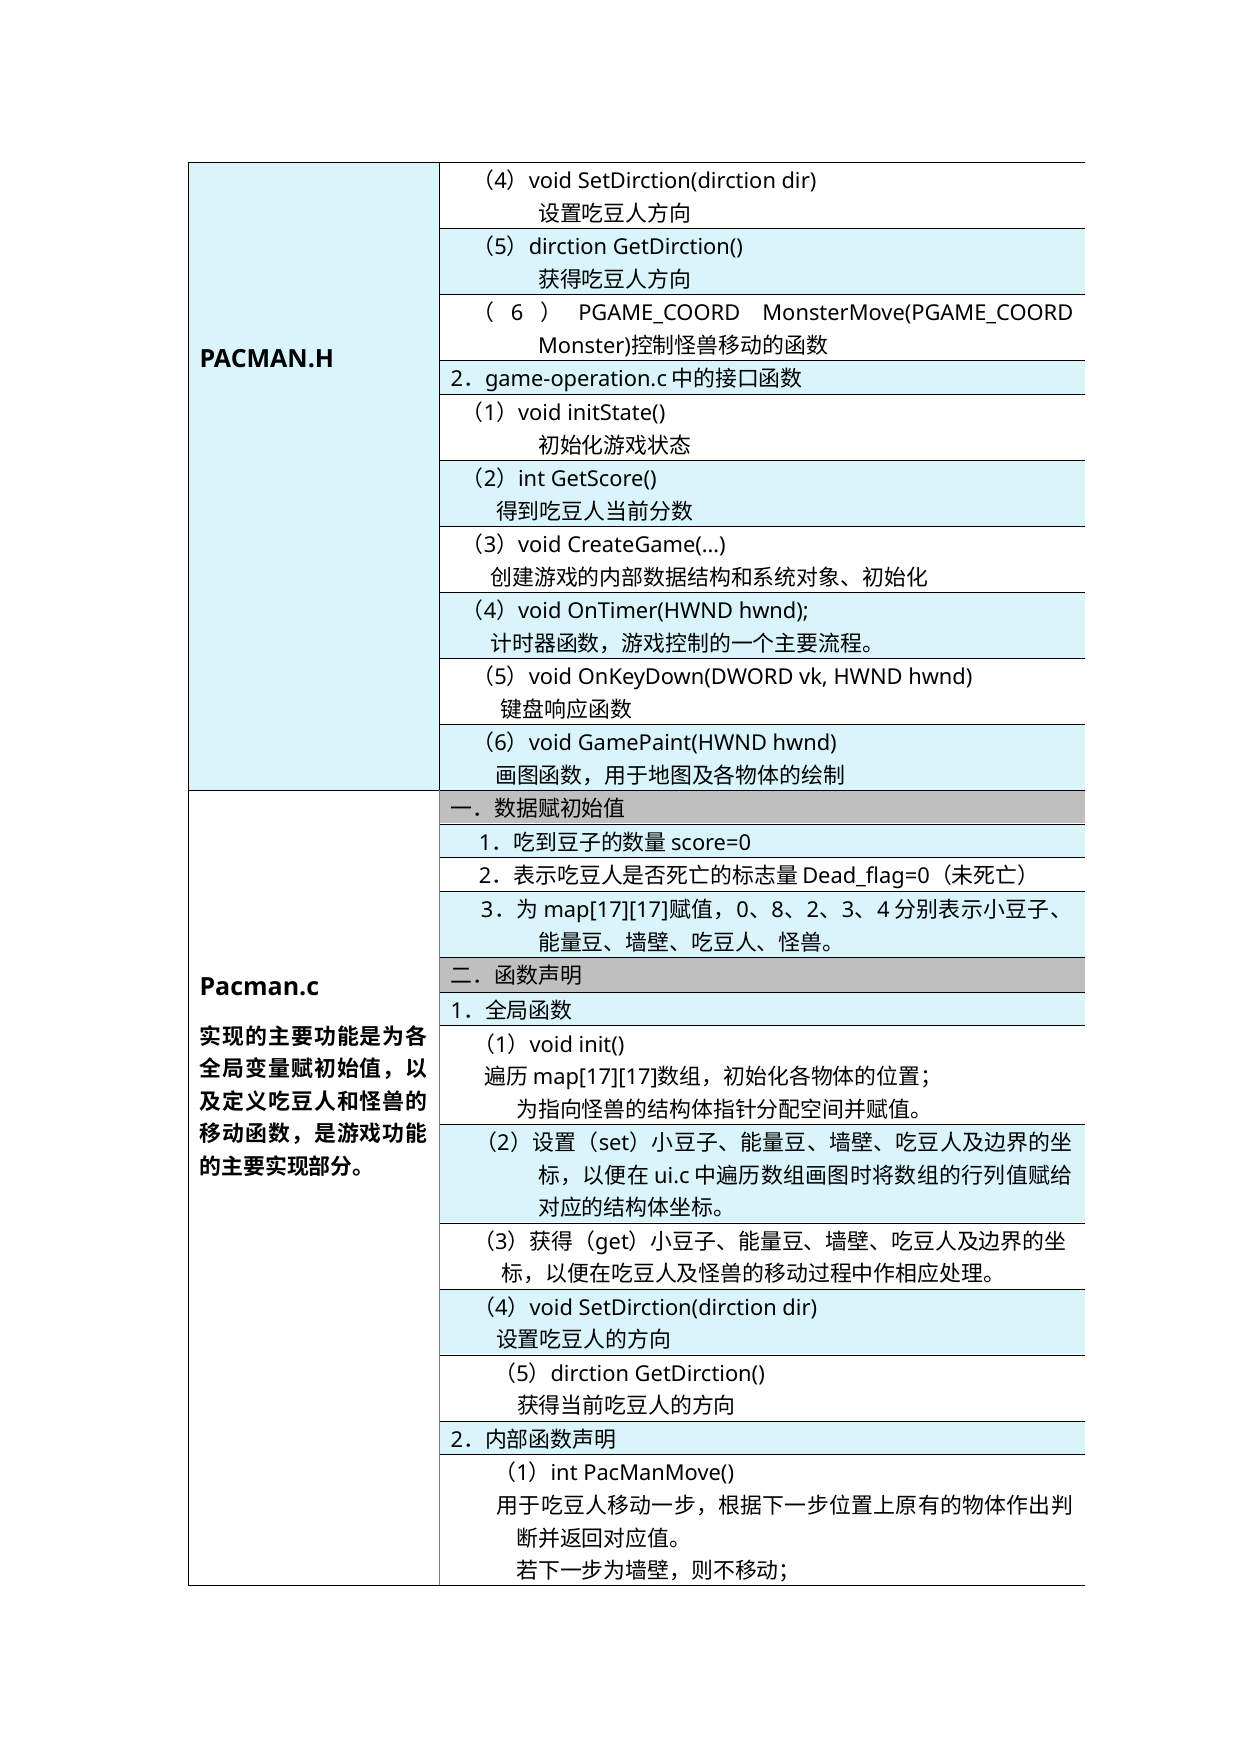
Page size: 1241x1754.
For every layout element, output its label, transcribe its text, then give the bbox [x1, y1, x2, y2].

table_cell （6）void GamePaint(HWND hwnd) 画图函数，用于地图及各物体的绘制 [440, 725, 1085, 790]
table_cell （6）PGAME_COORD MonsterMove(PGAME_COORD Monster)控制怪兽移动的函数 [440, 295, 1085, 360]
table_cell 2．内部函数声明 [440, 1422, 1085, 1454]
table_cell （5）dirction GetDirction() 获得当前吃豆人的方向 [440, 1356, 1085, 1421]
table_cell 2．表示吃豆人是否死亡的标志量Dead_flag=0（未死亡） [440, 858, 1085, 891]
table_cell （2）int GetScore() 得到吃豆人当前分数 [440, 461, 1085, 526]
table_cell （4）void SetDirction(dirction dir) 设置吃豆人方向 [440, 163, 1085, 228]
table_cell （2）设置（set）小豆子、能量豆、墙壁、吃豆人及边界的坐标，以便在ui.c中遍历数组画图时将数组的行列值赋给对应的结构体坐标。 [440, 1125, 1085, 1222]
table_cell Pacman.c 实现的主要功能是为各全局变量赋初始值，以及定义吃豆人和怪兽的移动函数，是游戏功能的主要实现部分。 Pacman.c [189, 791, 439, 1585]
table_cell （4）void OnTimer(HWND hwnd); 计时器函数，游戏控制的一个主要流程。 [440, 593, 1085, 658]
table_cell （1）void init() 遍历map[17][17]数组，初始化各物体的位置； 为指向怪兽的结构体指针分配空间并赋值。 [440, 1026, 1085, 1124]
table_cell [440, 1455, 1085, 1585]
table_cell 1．吃到豆子的数量score=0 [440, 825, 1085, 857]
table_cell （5）void OnKeyDown(DWORD vk, HWND hwnd) 键盘响应函数 [440, 659, 1085, 724]
table_cell （3）void CreateGame(…) 创建游戏的内部数据结构和系统对象、初始化 [440, 527, 1085, 592]
table_cell （3）获得（get）小豆子、能量豆、墙壁、吃豆人及边界的坐 标，以便在吃豆人及怪兽的移动过程中作相应处理。 [440, 1224, 1085, 1288]
table_cell 一．数据赋初始值 [440, 791, 1085, 823]
table_cell 3．为map[17][17]赋值，0、8、2、3、4分别表示小豆子、能量豆、墙壁、吃豆人、怪兽。 [440, 892, 1085, 957]
table_cell 2．game-operation.c中的接口函数 [440, 361, 1085, 394]
table_cell （4）void SetDirction(dirction dir) 设置吃豆人的方向 [440, 1290, 1085, 1354]
table_cell （5）dirction GetDirction() 获得吃豆人方向 [440, 229, 1085, 294]
table_cell 二．函数声明 [440, 958, 1085, 992]
table_cell 1．全局函数 [440, 993, 1085, 1025]
table_cell （1）void initState() 初始化游戏状态 [440, 395, 1085, 460]
